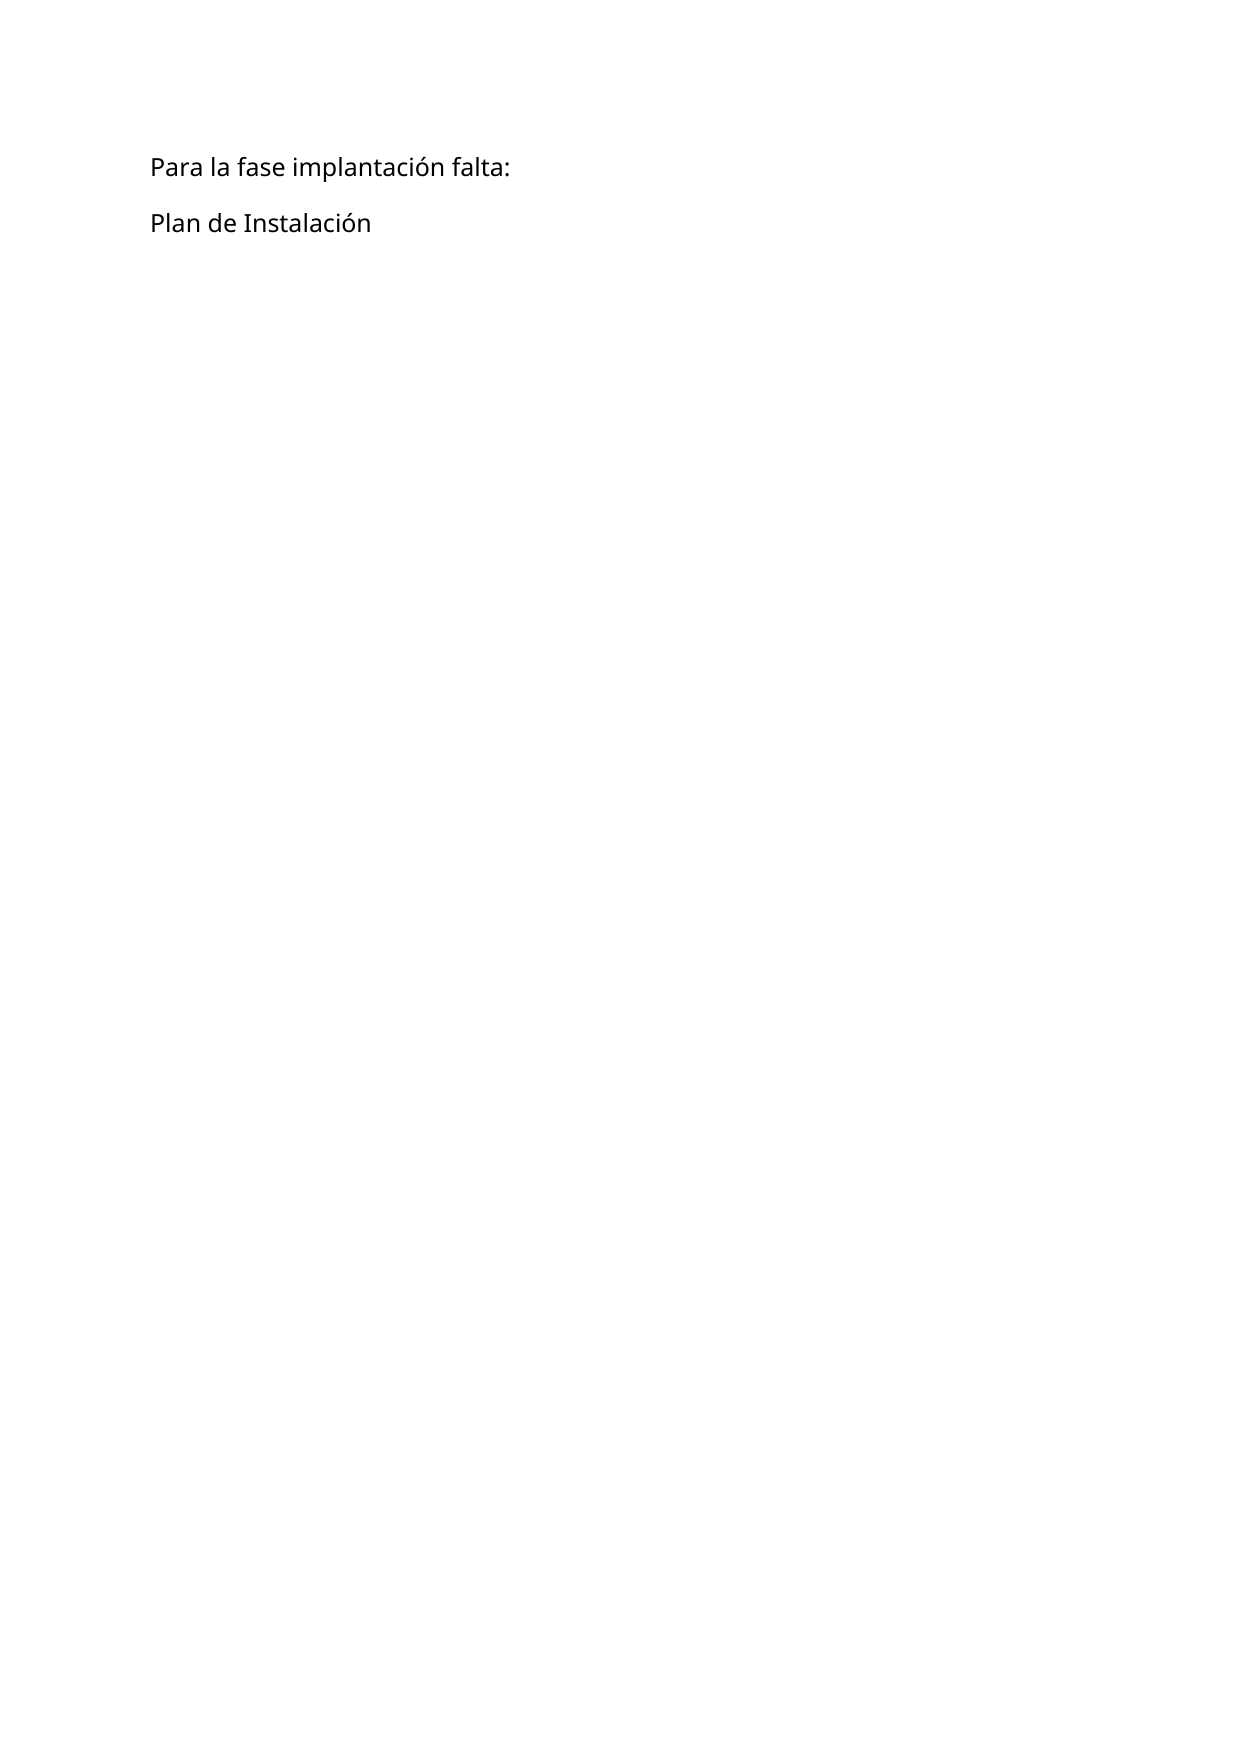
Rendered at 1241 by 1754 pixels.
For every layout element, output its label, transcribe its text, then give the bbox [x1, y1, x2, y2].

text Plan de Instalación [150, 206, 1090, 240]
text Para la fase implantación falta: [150, 150, 1090, 184]
